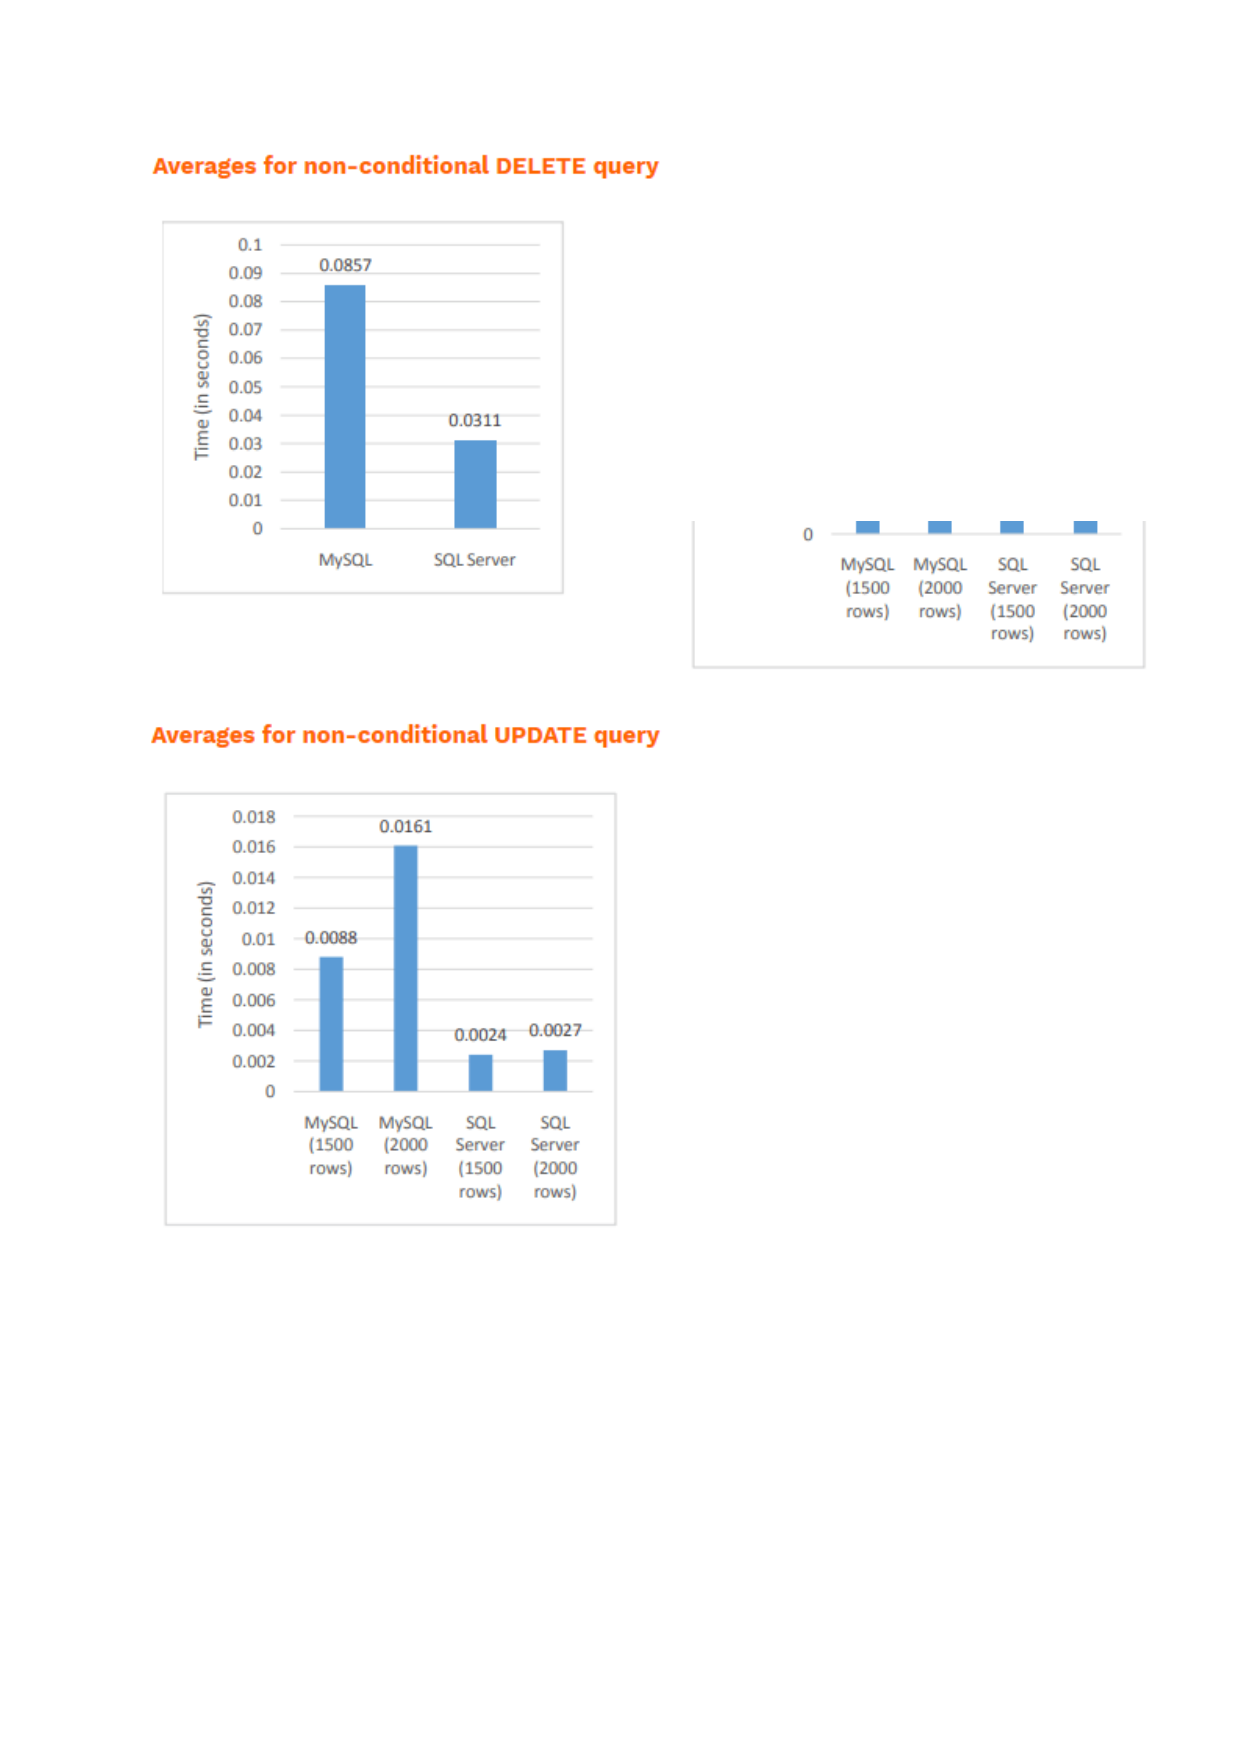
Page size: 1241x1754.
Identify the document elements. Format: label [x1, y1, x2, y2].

picture [150, 716, 666, 1237]
picture [684, 521, 1163, 676]
picture [150, 150, 661, 602]
